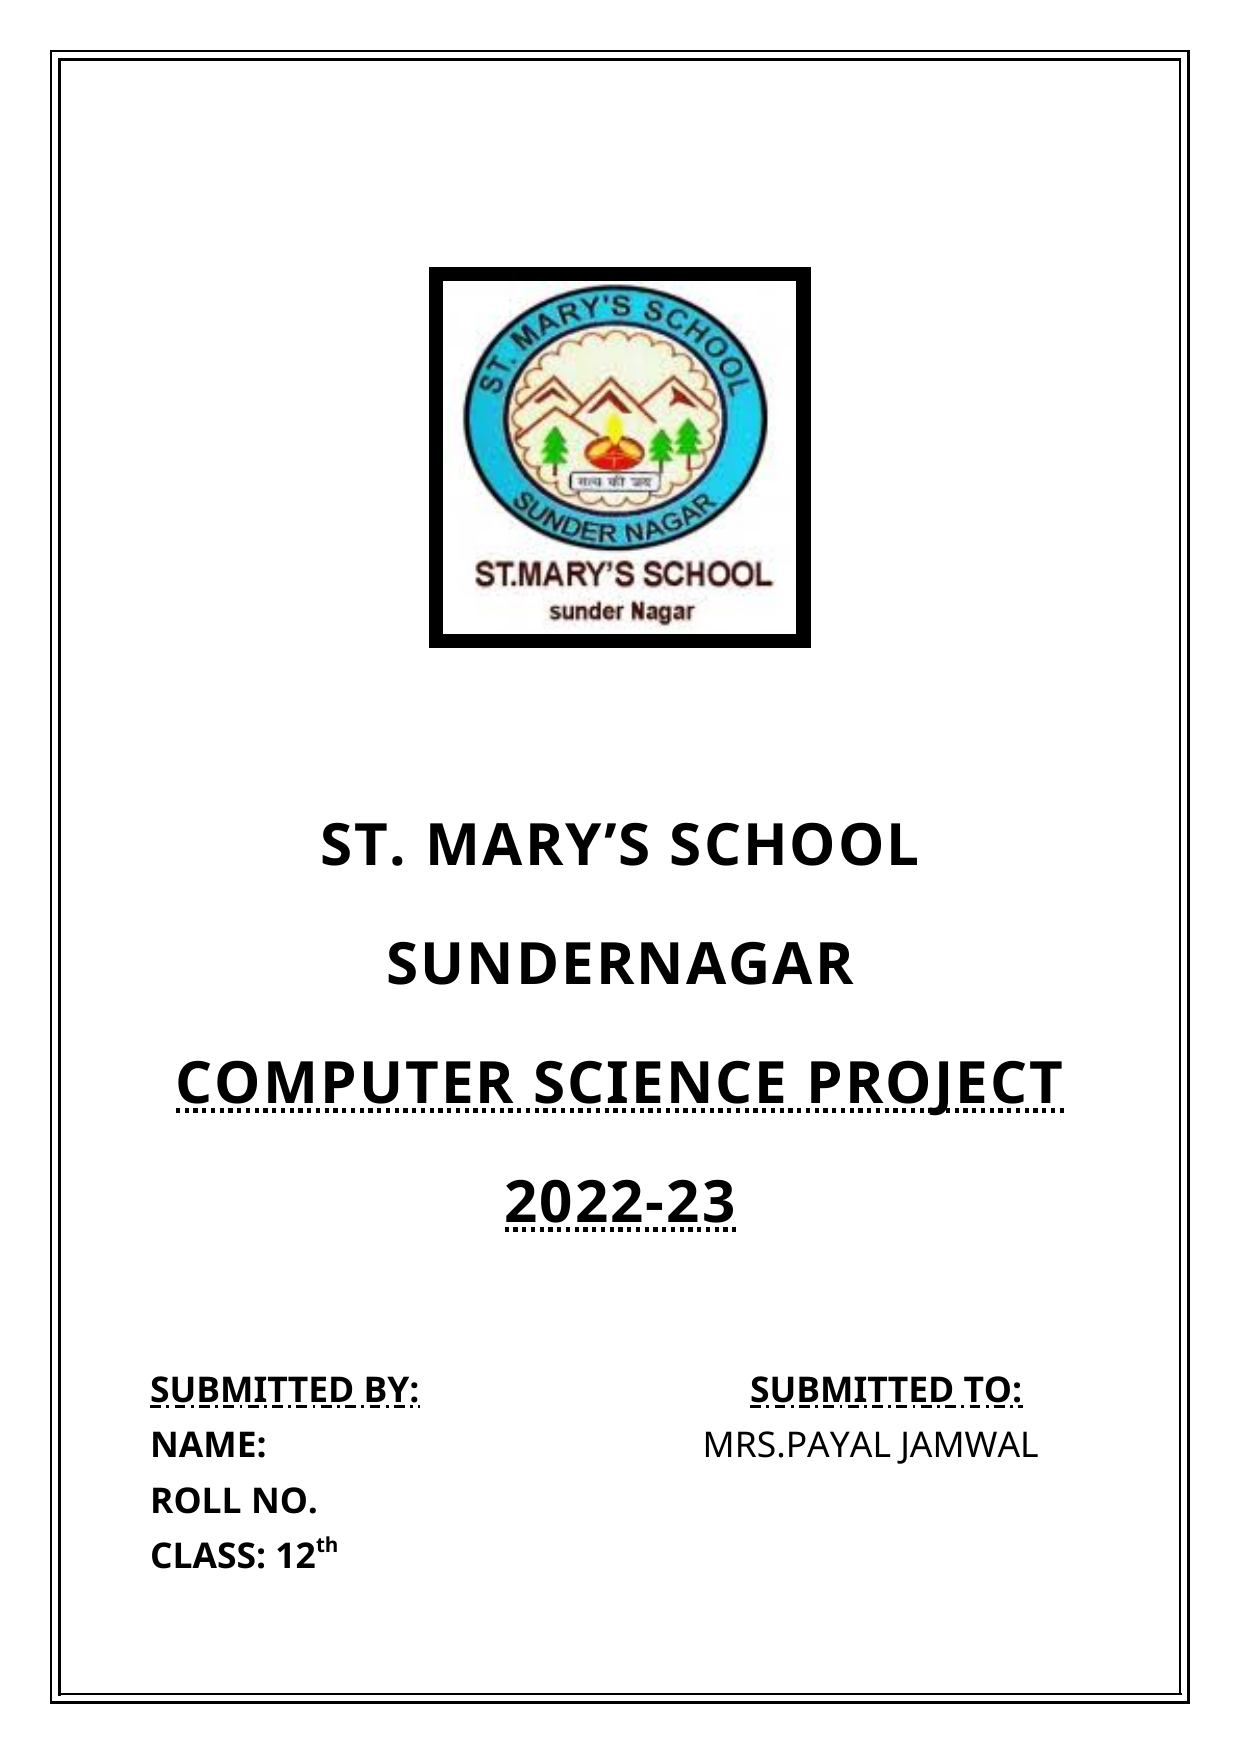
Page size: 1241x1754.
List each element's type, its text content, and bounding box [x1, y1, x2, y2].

text ST. MARY’S SCHOOL SUNDERNAGAR [150, 803, 1090, 1002]
text ROLL NO. [150, 1475, 1090, 1523]
text COMPUTER SCIENCE PROJECT [150, 1041, 1090, 1121]
text NAME: MRS.PAYAL JAMWAL [150, 1420, 1090, 1468]
text 2022-23 [150, 1161, 1090, 1240]
picture [443, 281, 796, 634]
text SUBMITTED BY: SUBMITTED TO: [150, 1364, 1090, 1413]
text CLASS: 12th [150, 1531, 1090, 1579]
